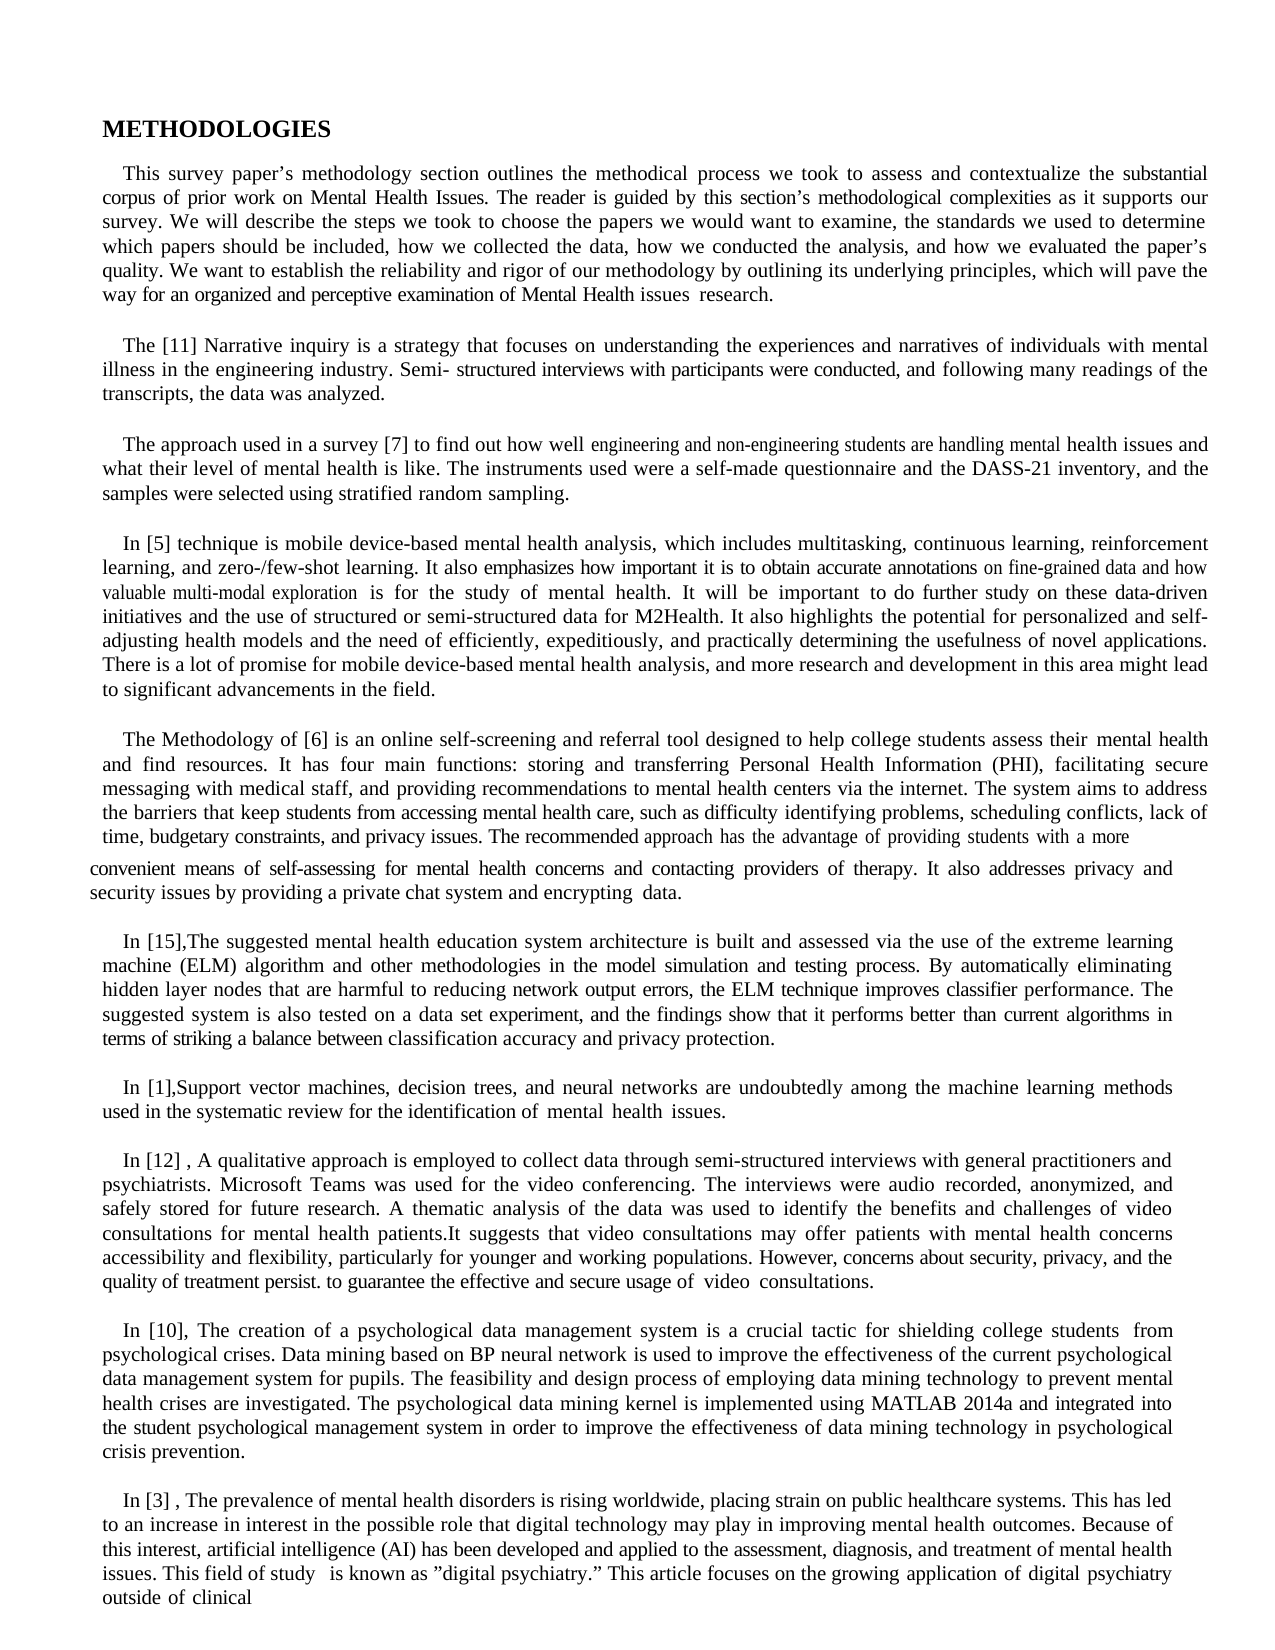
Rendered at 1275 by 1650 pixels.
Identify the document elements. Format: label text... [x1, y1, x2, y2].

text convenient means of self-assessing for mental health concerns and contacting providers of therapy. It also addresses privacy and security issues by providing a private chat system and encrypting data. [89, 856, 1173, 904]
text In [3] , The prevalence of mental health disorders is rising worldwide, placing strain on public healthcare systems. This has led to an increase in interest in the possible role that digital technology may play in improving mental health outcomes. Because of this interest, artificial intelligence (AI) has been developed and applied to the assessment, diagnosis, and treatment of mental health issues. This field of study is known as ”digital psychiatry.” This article focuses on the growing application of digital psychiatry outside of clinical [102, 1488, 1173, 1609]
text In [5] technique is mobile device-based mental health analysis, which includes multitasking, continuous learning, reinforcement learning, and zero-/few-shot learning. It also emphasizes how important it is to obtain accurate annotations on fine-grained data and how valuable multi-modal exploration is for the study of mental health. It will be important to do further study on these data-driven initiatives and the use of structured or semi-structured data for M2Health. It also highlights the potential for personalized and self-adjusting health models and the need of efficiently, expeditiously, and practically determining the usefulness of novel applications. There is a lot of promise for mobile device-based mental health analysis, and more research and development in this area might lead to significant advancements in the field. [102, 531, 1208, 701]
text In [12] , A qualitative approach is employed to collect data through semi-structured interviews with general practitioners and psychiatrists. Microsoft Teams was used for the video conferencing. The interviews were audio recorded, anonymized, and safely stored for future research. A thematic analysis of the data was used to identify the benefits and challenges of video consultations for mental health patients.It suggests that video consultations may offer patients with mental health concerns accessibility and flexibility, particularly for younger and working populations. However, concerns about security, privacy, and the quality of treatment persist. to guarantee the effective and secure usage of video consultations. [102, 1148, 1173, 1293]
text The approach used in a survey [7] to find out how well engineering and non-engineering students are handling mental health issues and what their level of mental health is like. The instruments used were a self-made questionnaire and the DASS-21 inventory, and the samples were selected using stratified random sampling. [102, 432, 1208, 504]
text METHODOLOGIES [89, 114, 1208, 143]
text The [11] Narrative inquiry is a strategy that focuses on understanding the experiences and narratives of individuals with mental illness in the engineering industry. Semi- structured interviews with participants were conducted, and following many readings of the transcripts, the data was analyzed. [102, 333, 1208, 405]
text In [1],Support vector machines, decision trees, and neural networks are undoubtedly among the machine learning methods used in the systematic review for the identification of mental health issues. [102, 1074, 1173, 1123]
text In [10], The creation of a psychological data management system is a crucial tactic for shielding college students from psychological crises. Data mining based on BP neural network is used to improve the effectiveness of the current psychological data management system for pupils. The feasibility and design process of employing data mining technology to prevent mental health crises are investigated. The psychological data mining kernel is implemented using MATLAB 2014a and integrated into the student psychological management system in order to improve the effectiveness of data mining technology in psychological crisis prevention. [102, 1318, 1173, 1463]
text The Methodology of [6] is an online self-screening and referral tool designed to help college students assess their mental health and find resources. It has four main functions: storing and transferring Personal Health Information (PHI), facilitating secure messaging with medical staff, and providing recommendations to mental health centers via the internet. The system aims to address the barriers that keep students from accessing mental health care, such as difficulty identifying problems, scheduling conflicts, lack of time, budgetary constraints, and privacy issues. The recommended approach has the advantage of providing students with a more [102, 727, 1208, 848]
text This survey paper’s methodology section outlines the methodical process we took to assess and contextualize the substantial corpus of prior work on Mental Health Issues. The reader is guided by this section’s methodological complexities as it supports our survey. We will describe the steps we took to choose the papers we would want to examine, the standards we used to determine which papers should be included, how we collected the data, how we conducted the analysis, and how we evaluated the paper’s quality. We want to establish the reliability and rigor of our methodology by outlining its underlying principles, which will pave the way for an organized and perceptive examination of Mental Health issues research. [102, 161, 1208, 306]
text In [15],The suggested mental health education system architecture is built and assessed via the use of the extreme learning machine (ELM) algorithm and other methodologies in the model simulation and testing process. By automatically eliminating hidden layer nodes that are harmful to reducing network output errors, the ELM technique improves classifier performance. The suggested system is also tested on a data set experiment, and the findings show that it performs better than current algorithms in terms of striking a balance between classification accuracy and privacy protection. [102, 929, 1173, 1050]
